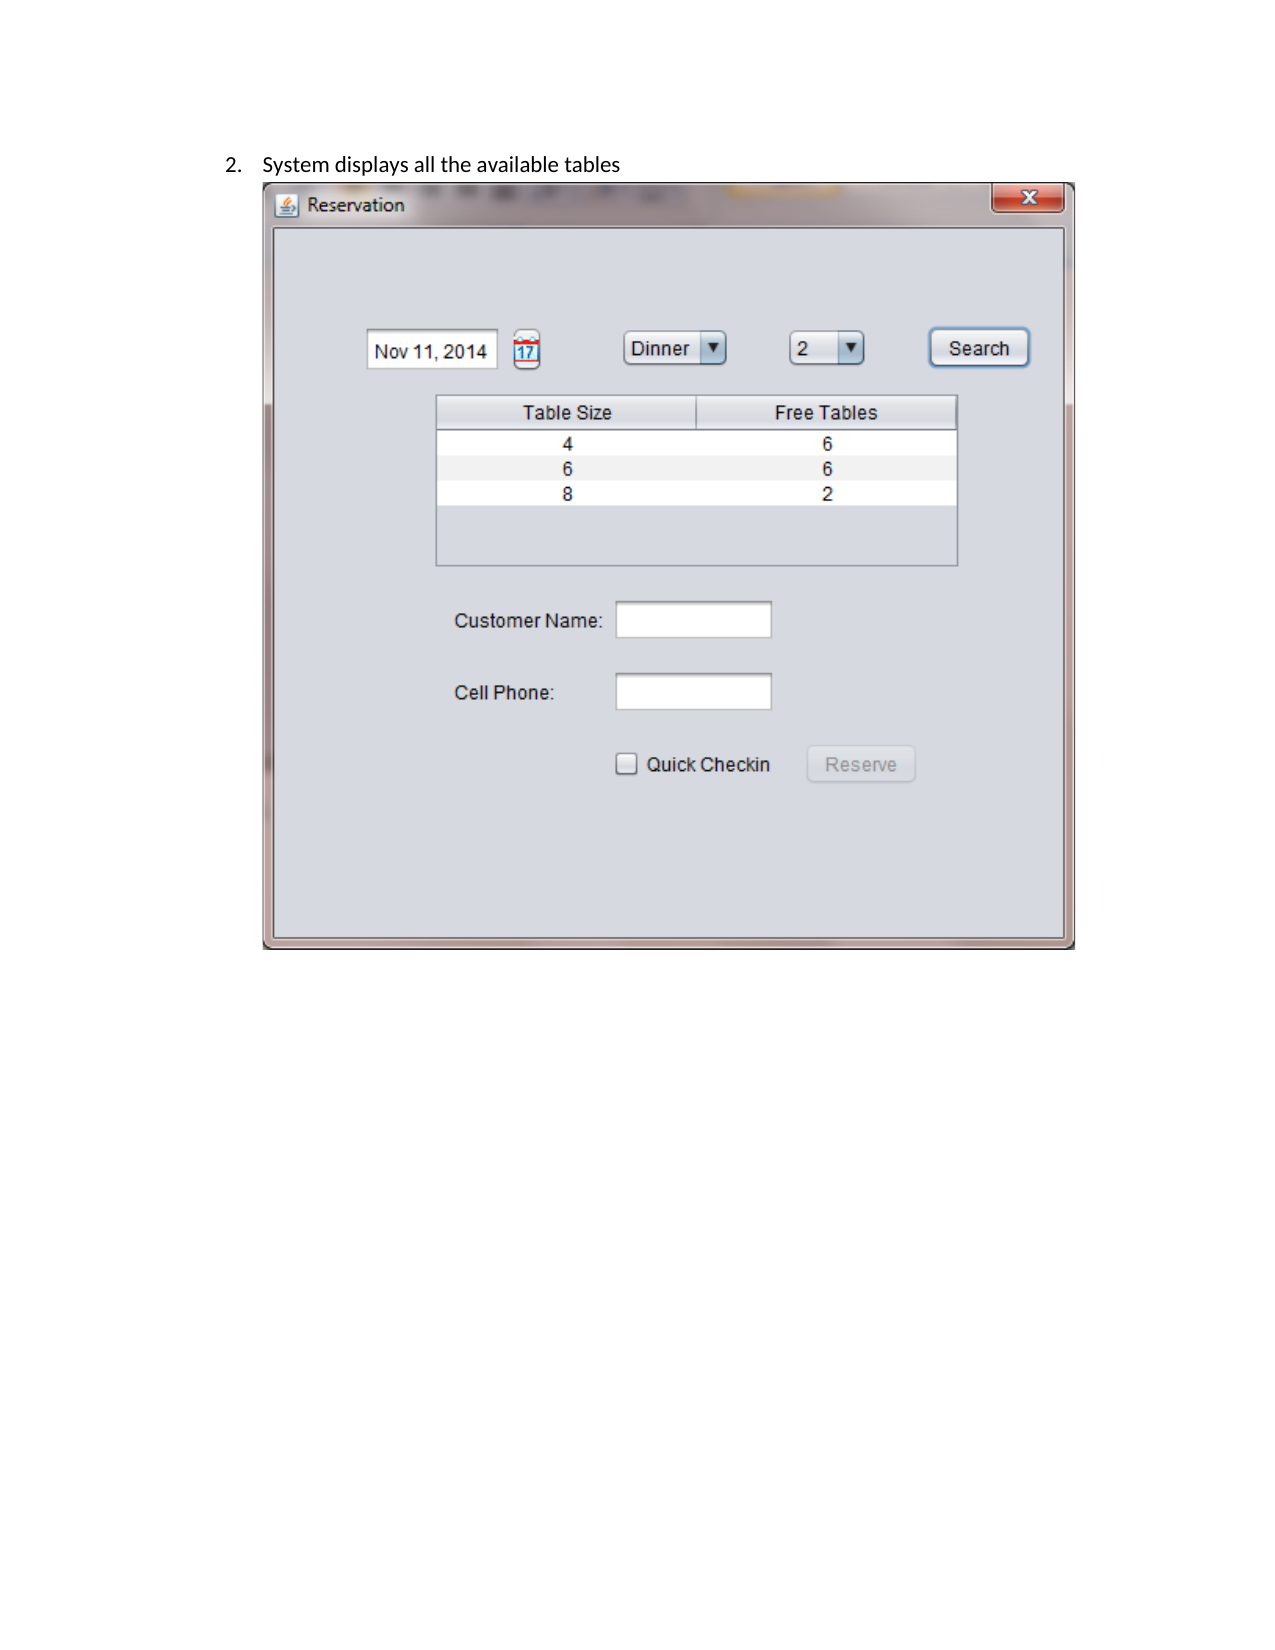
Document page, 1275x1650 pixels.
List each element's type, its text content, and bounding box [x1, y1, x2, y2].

picture [262, 182, 1075, 950]
list System displays all the available tables [225, 150, 1087, 178]
